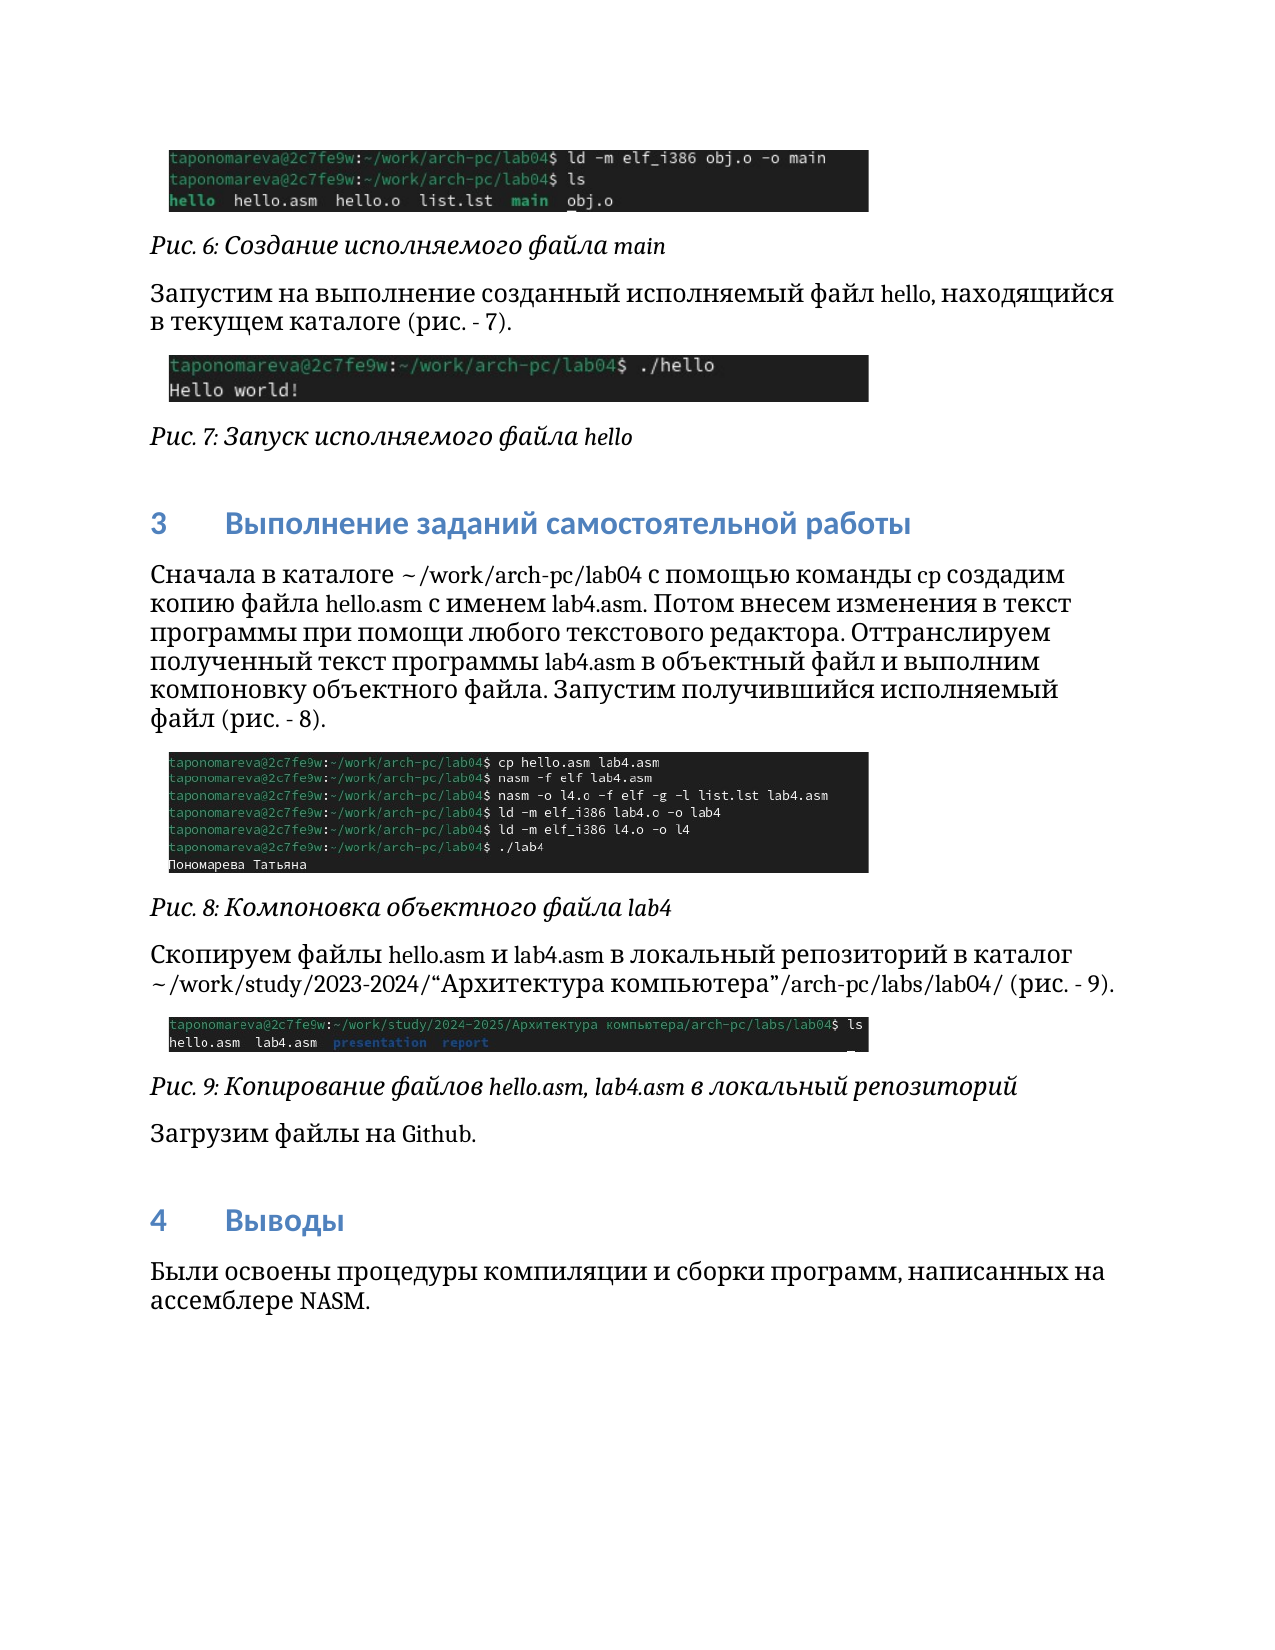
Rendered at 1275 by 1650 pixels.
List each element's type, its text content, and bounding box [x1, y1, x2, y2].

text Рис. 8: Компоновка объектного файла lab4 [150, 894, 1125, 923]
text Сначала в каталоге ~/work/arch-pc/lab04 с помощью команды cp создадим копию файла hello.asm с именем lab4.asm. Потом внесем изменения в текст программы при помощи любого текстового редактора. Оттранслируем полученный текст программы lab4.asm в объектный файл и выполним компоновку объектного файла. Запустим получившийся исполняемый файл (рис. - 8). [150, 561, 1125, 734]
text Рис. 9: Копирование файлов hello.asm, lab4.asm в локальный репозиторий [150, 1072, 1125, 1101]
text Запустим на выполнение созданный исполняемый файл hello, находящийся в текущем каталоге (рис. - 7). [150, 279, 1125, 337]
subtitle 4 Выводы [150, 1199, 1125, 1239]
picture [168, 1017, 869, 1052]
text Загрузим файлы на Github. [150, 1120, 1125, 1149]
text Рис. 7: Запуск исполняемого файла hello [150, 423, 1125, 452]
picture [168, 150, 869, 212]
text Скопируем файлы hello.asm и lab4.asm в локальный репозиторий в каталог ~/work/study/2023-2024/“Архитектура компьютера”/arch-pc/labs/lab04/ (рис. - 9). [150, 941, 1125, 999]
subtitle 3 Выполнение заданий самостоятельной работы [150, 502, 1125, 542]
text Были освоены процедуры компиляции и сборки программ, написанных на ассемблере NASM. [150, 1258, 1125, 1316]
picture [168, 355, 869, 402]
picture [168, 752, 869, 873]
text Рис. 6: Создание исполняемого файла main [150, 232, 1125, 261]
